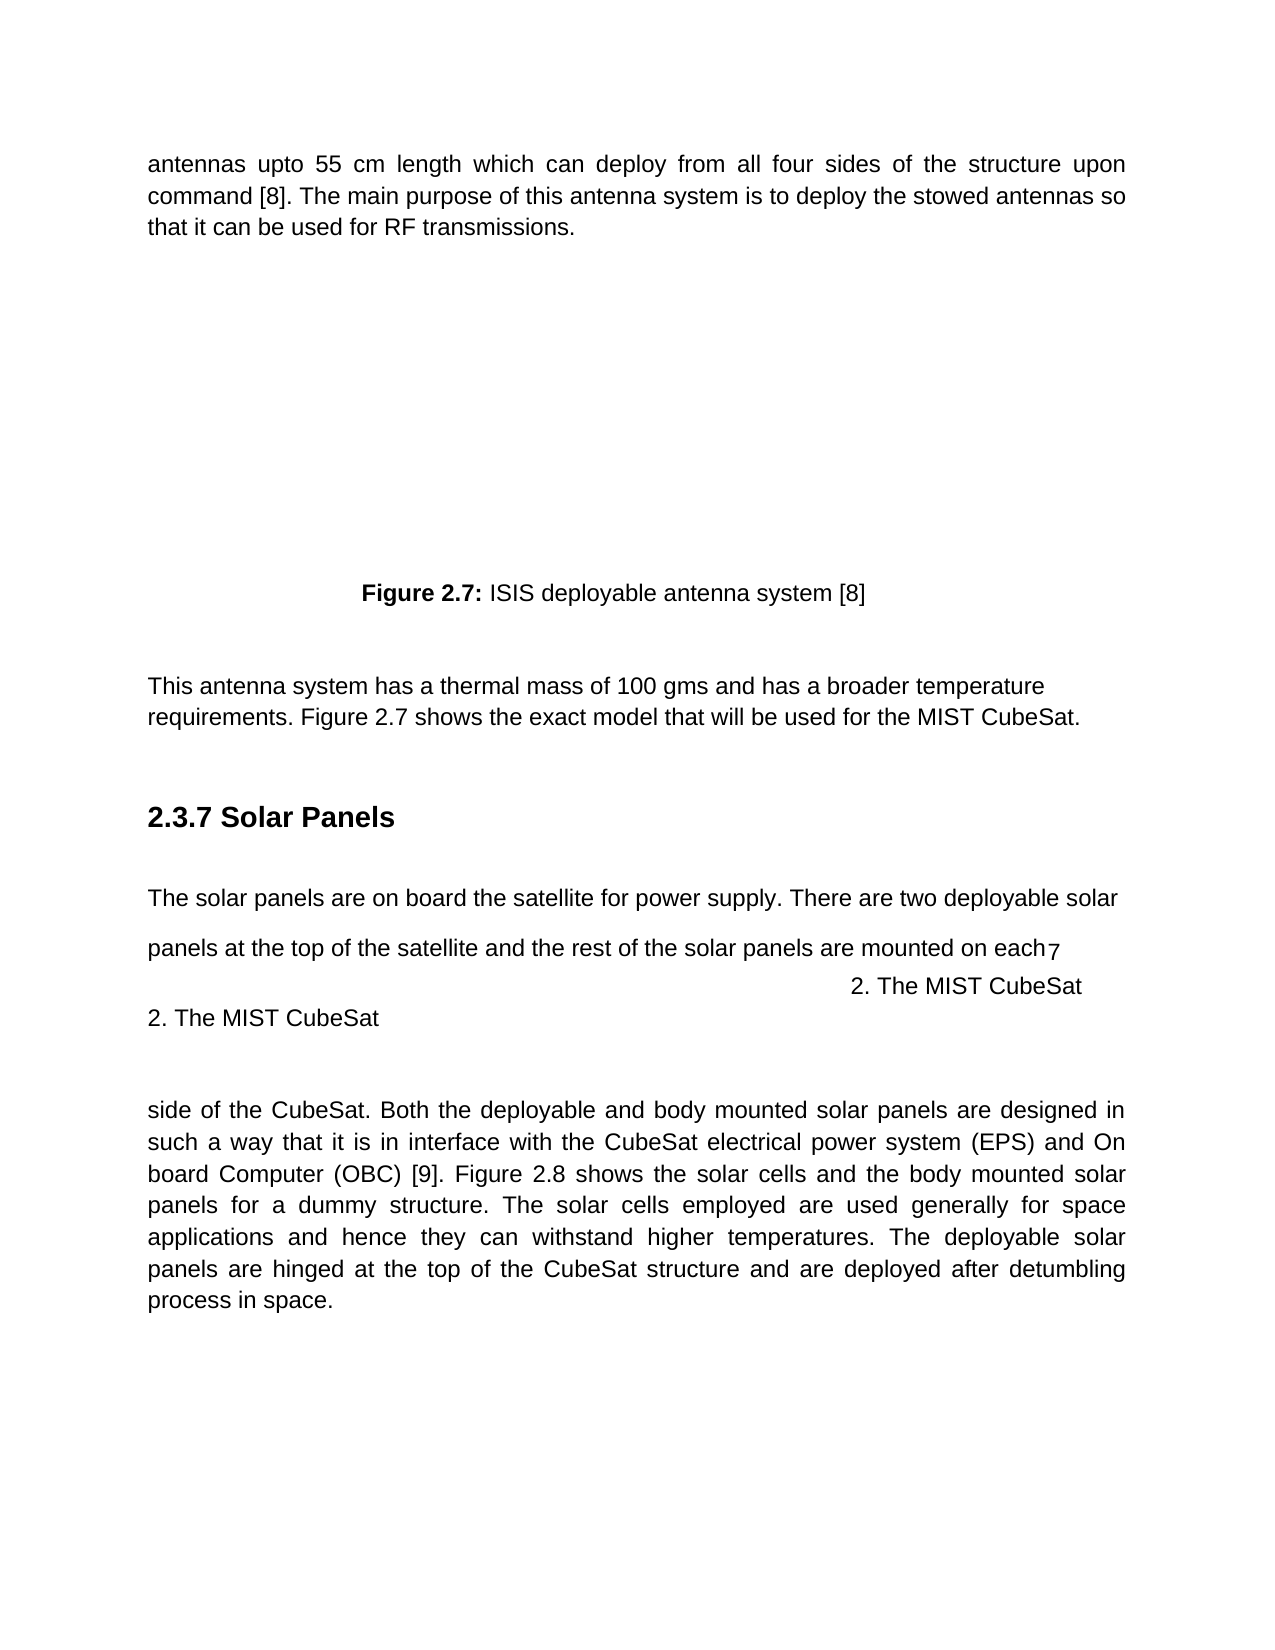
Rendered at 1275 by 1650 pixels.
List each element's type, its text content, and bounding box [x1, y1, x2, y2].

text 2. The MIST CubeSat [147, 1004, 424, 1031]
text 2. The MIST CubeSat [850, 972, 1127, 1000]
text This antenna system has a thermal mass of 100 gms and has a broader temperature requirements. Figure 2.7 shows the exact model that will be used for the MIST CubeSat. [147, 672, 1128, 731]
text side of the CubeSat. Both the deployable and body mounted solar panels are designed in such a way that it is in interface with the CubeSat electrical power system (EPS) and On board Computer (OBC) [9]. Figure 2.8 shows the solar cells and the body mounted solar panels for a dummy structure. The solar cells employed are used generally for space applications and hence they can withstand higher temperatures. The deployable solar panels are hinged at the top of the CubeSat structure and are deployed after detumbling process in space. [147, 1096, 1127, 1314]
text 2.3.7 Solar Panels [147, 800, 467, 833]
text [147, 150, 1127, 241]
text Figure 2.7: ISIS deployable antenna system [8] [361, 578, 913, 606]
text The solar panels are on board the satellite for power supply. There are two deployable solar panels at the top of the satellite and the rest of the solar panels are mounted on each7 [147, 884, 1127, 965]
